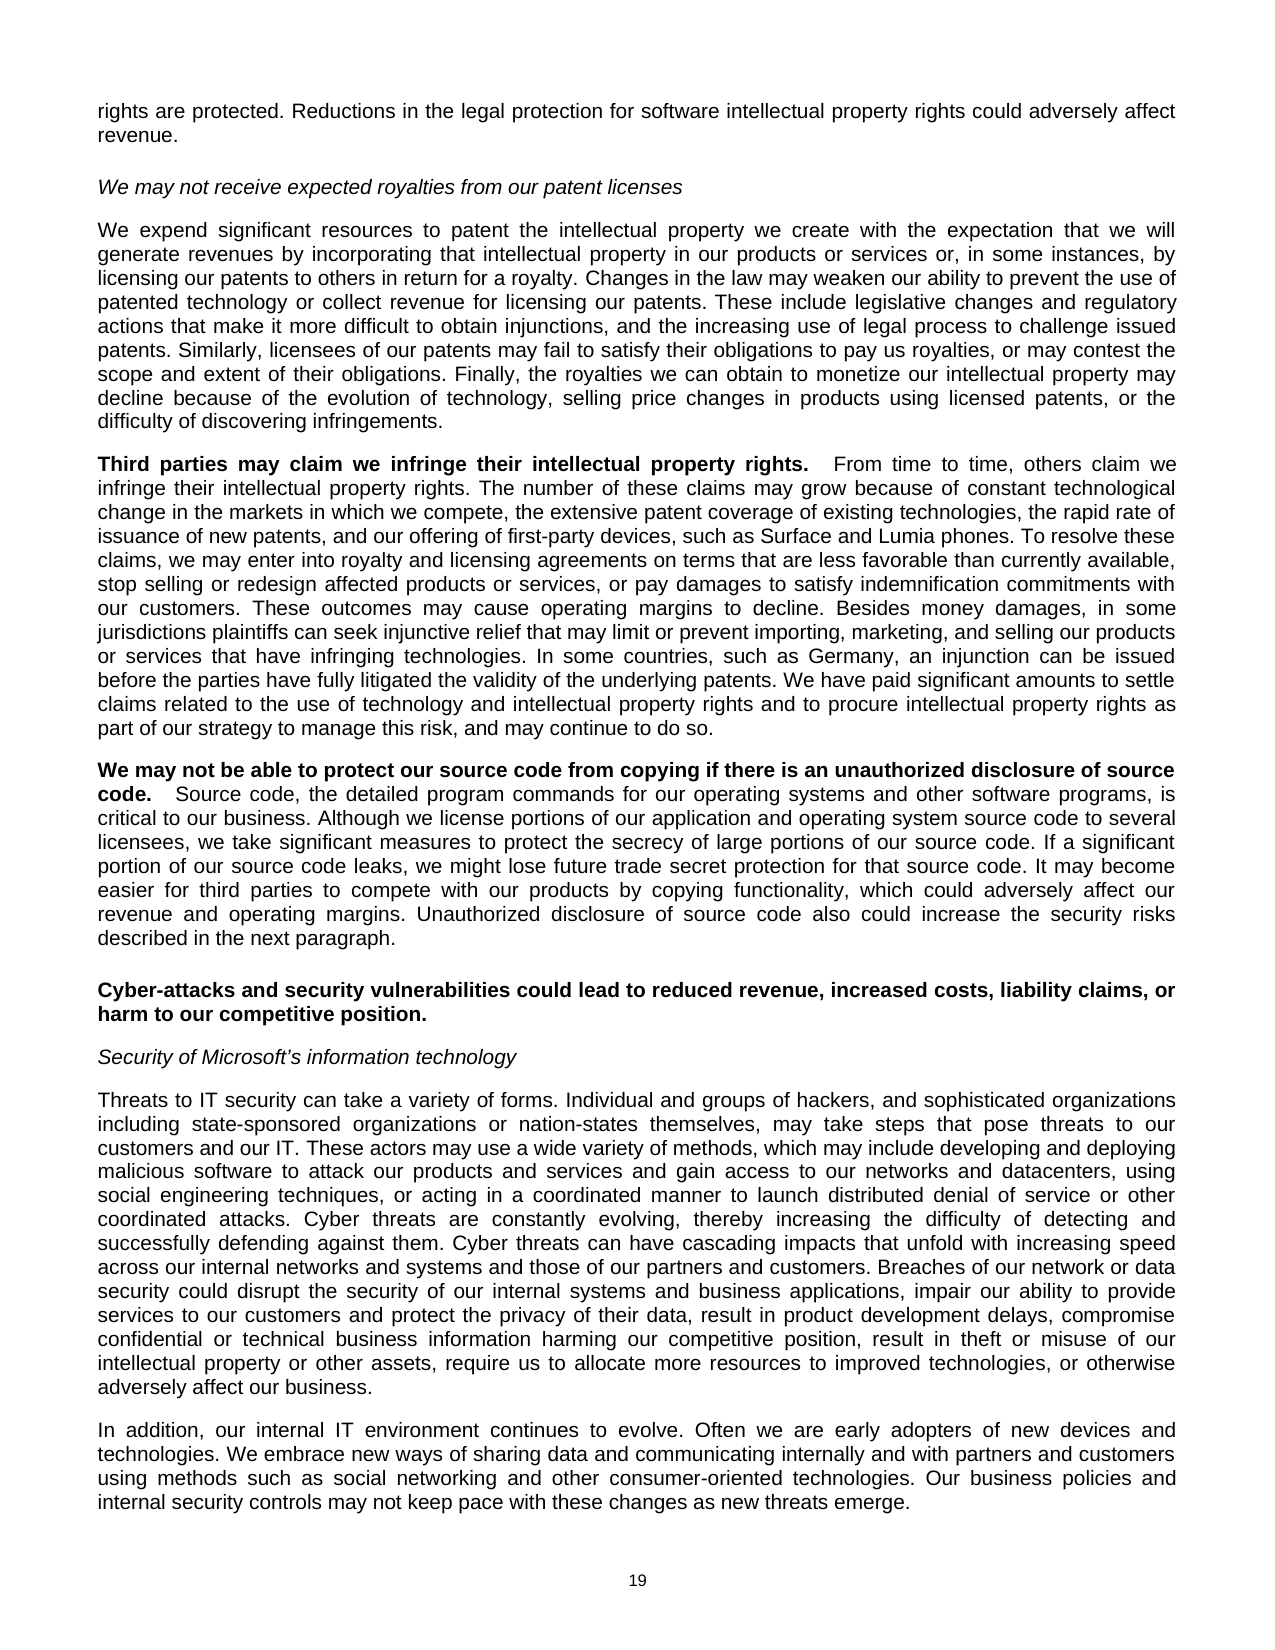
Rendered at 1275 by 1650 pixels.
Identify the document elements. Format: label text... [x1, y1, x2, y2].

text In addition, our internal IT environment continues to evolve. Often we are early adopters of new devices and technologies. We embrace new ways of sharing data and communicating internally and with partners and customers using methods such as social networking and other consumer-oriented technologies. Our business policies and internal security controls may not keep pace with these changes as new threats emerge. [97, 1418, 1177, 1513]
text Cyber-attacks and security vulnerabilities could lead to reduced revenue, increased costs, liability claims, or harm to our competitive position. [97, 978, 1177, 1026]
text Security of Microsoft’s information technology [97, 1045, 1177, 1069]
text Third parties may claim we infringe their intellectual property rights. From time to time, others claim we infringe their intellectual property rights. The number of these claims may grow because of constant technological change in the markets in which we compete, the extensive patent coverage of existing technologies, the rapid rate of issuance of new patents, and our offering of first-party devices, such as Surface and Lumia phones. To resolve these claims, we may enter into royalty and licensing agreements on terms that are less favorable than currently available, stop selling or redesign affected products or services, or pay damages to satisfy indemnification commitments with our customers. These outcomes may cause operating margins to decline. Besides money damages, in some jurisdictions plaintiffs can seek injunctive relief that may limit or prevent importing, marketing, and selling our products or services that have infringing technologies. In some countries, such as Germany, an injunction can be issued before the parties have fully litigated the validity of the underlying patents. We have paid significant amounts to settle claims related to the use of technology and intellectual property rights and to procure intellectual property rights as part of our strategy to manage this risk, and may continue to do so. [97, 452, 1177, 739]
text We may not be able to protect our source code from copying if there is an unauthorized disclosure of source code. Source code, the detailed program commands for our operating systems and other software programs, is critical to our business. Although we license portions of our application and operating system source code to several licensees, we take significant measures to protect the secrecy of large portions of our source code. If a significant portion of our source code leaks, we might lose future trade secret protection for that source code. It may become easier for third parties to compete with our products by copying functionality, which could adversely affect our revenue and operating margins. Unauthorized disclosure of source code also could increase the security risks described in the next paragraph. [97, 758, 1177, 950]
text We expend significant resources to patent the intellectual property we create with the expectation that we will generate revenues by incorporating that intellectual property in our products or services or, in some instances, by licensing our patents to others in return for a royalty. Changes in the law may weaken our ability to prevent the use of patented technology or collect revenue for licensing our patents. These include legislative changes and regulatory actions that make it more difficult to obtain injunctions, and the increasing use of legal process to challenge issued patents. Similarly, licensees of our patents may fail to satisfy their obligations to pay us royalties, or may contest the scope and extent of their obligations. Finally, the royalties we can obtain to monetize our intellectual property may decline because of the evolution of technology, selling price changes in products using licensed patents, or the difficulty of discovering infringements. [97, 218, 1177, 433]
text We may not receive expected royalties from our patent licenses [97, 175, 1177, 199]
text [97, 99, 1177, 147]
text Threats to IT security can take a variety of forms. Individual and groups of hackers, and sophisticated organizations including state-sponsored organizations or nation-states themselves, may take steps that pose threats to our customers and our IT. These actors may use a wide variety of methods, which may include developing and deploying malicious software to attack our products and services and gain access to our networks and datacenters, using social engineering techniques, or acting in a coordinated manner to launch distributed denial of service or other coordinated attacks. Cyber threats are constantly evolving, thereby increasing the difficulty of detecting and successfully defending against them. Cyber threats can have cascading impacts that unfold with increasing speed across our internal networks and systems and those of our partners and customers. Breaches of our network or data security could disrupt the security of our internal systems and business applications, impair our ability to provide services to our customers and protect the privacy of their data, result in product development delays, compromise confidential or technical business information harming our competitive position, result in theft or misuse of our intellectual property or other assets, require us to allocate more resources to improved technologies, or otherwise adversely affect our business. [97, 1087, 1177, 1399]
